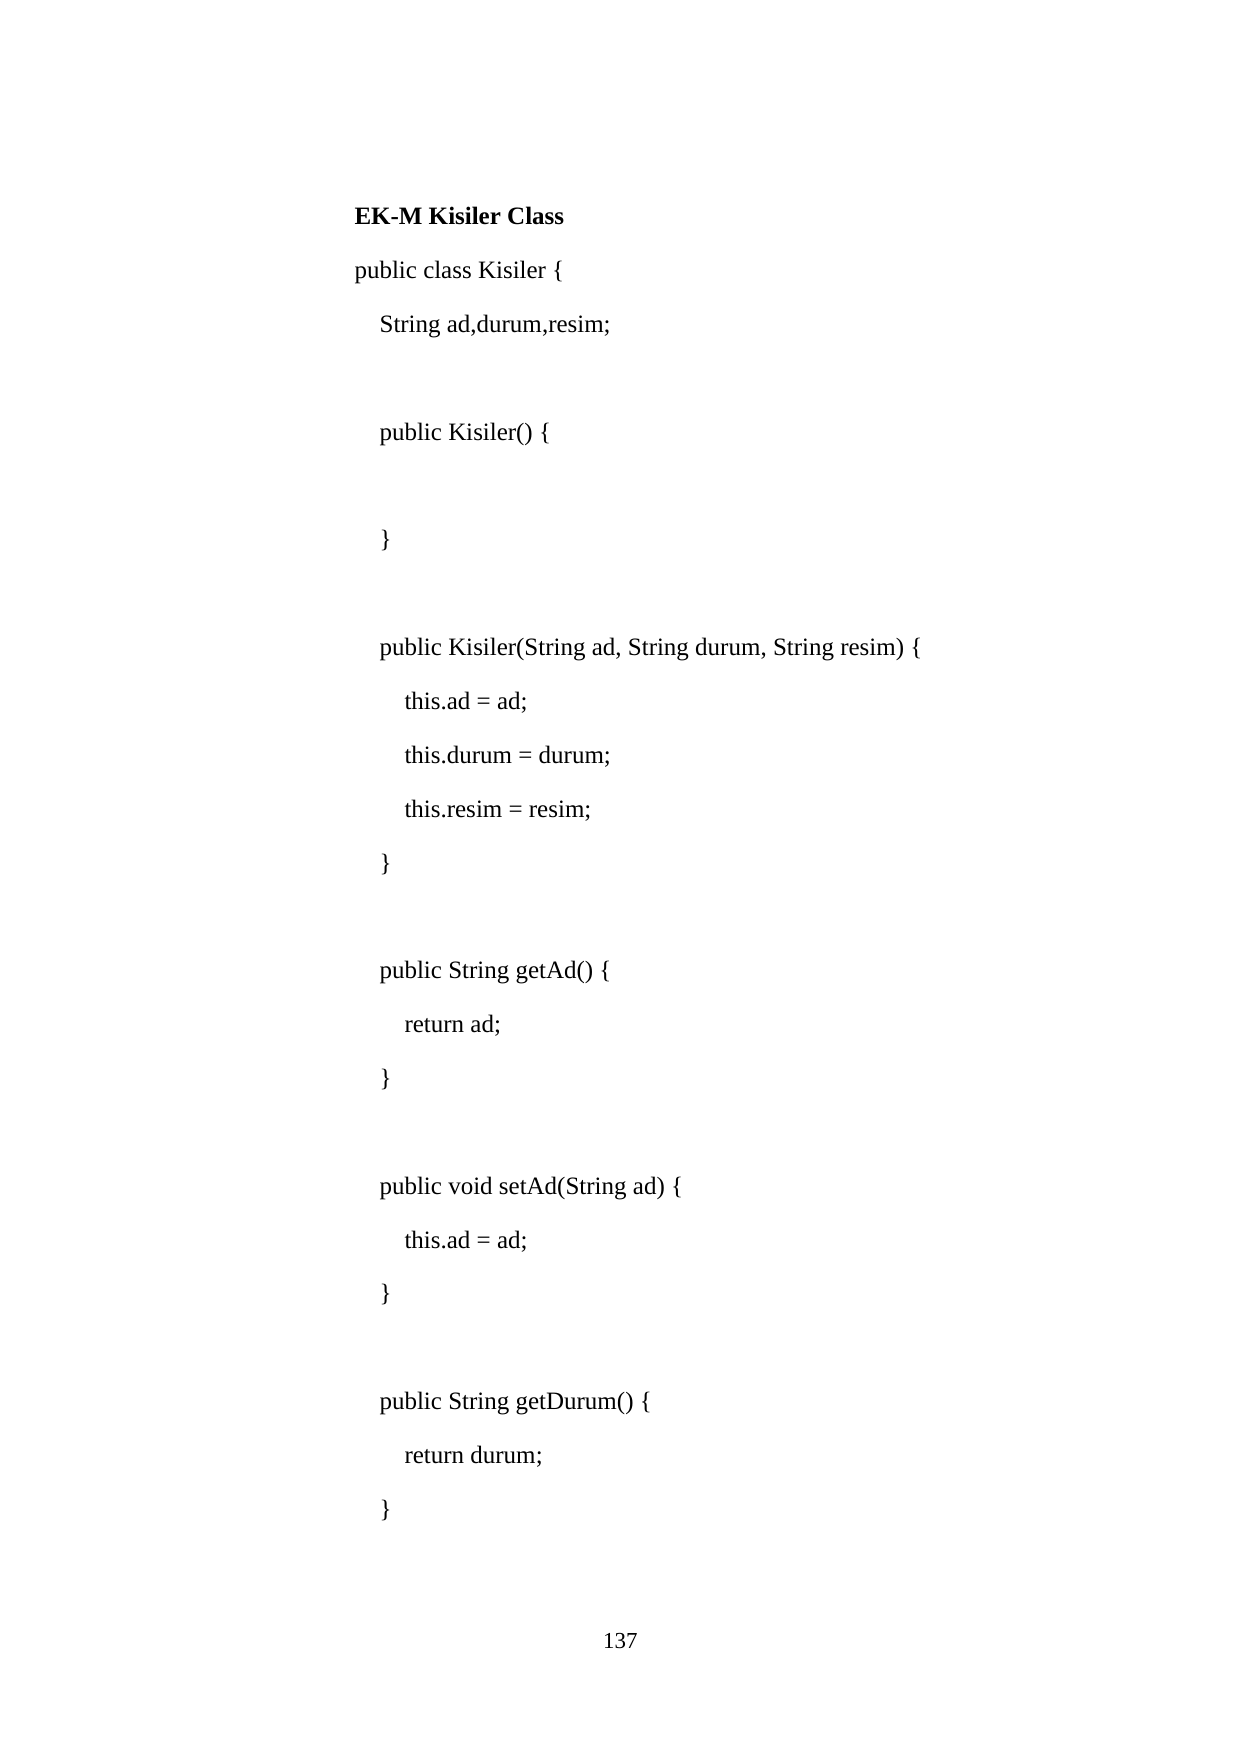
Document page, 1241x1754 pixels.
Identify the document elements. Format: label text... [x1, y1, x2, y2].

text public String getDurum() { [354, 1386, 1093, 1415]
text public Kisiler(String ad, String durum, String resim) { [354, 632, 1093, 661]
text this.resim = resim; [354, 794, 1093, 823]
text public Kisiler() { [354, 417, 1093, 446]
text this.ad = ad; [354, 1225, 1093, 1253]
text } [354, 524, 1093, 553]
text this.ad = ad; [354, 686, 1093, 715]
text public void setAd(String ad) { [354, 1171, 1093, 1199]
text String ad,durum,resim; [354, 309, 1093, 338]
text this.durum = durum; [354, 740, 1093, 769]
text } [354, 1494, 1093, 1523]
text return ad; [354, 1009, 1093, 1038]
text EK-M Kisiler Class [354, 201, 1093, 230]
text public String getAd() { [354, 955, 1093, 984]
text } [354, 848, 1093, 876]
text } [354, 1278, 1093, 1307]
text return durum; [354, 1440, 1093, 1469]
text } [354, 1063, 1093, 1092]
text public class Kisiler { [354, 255, 1093, 284]
